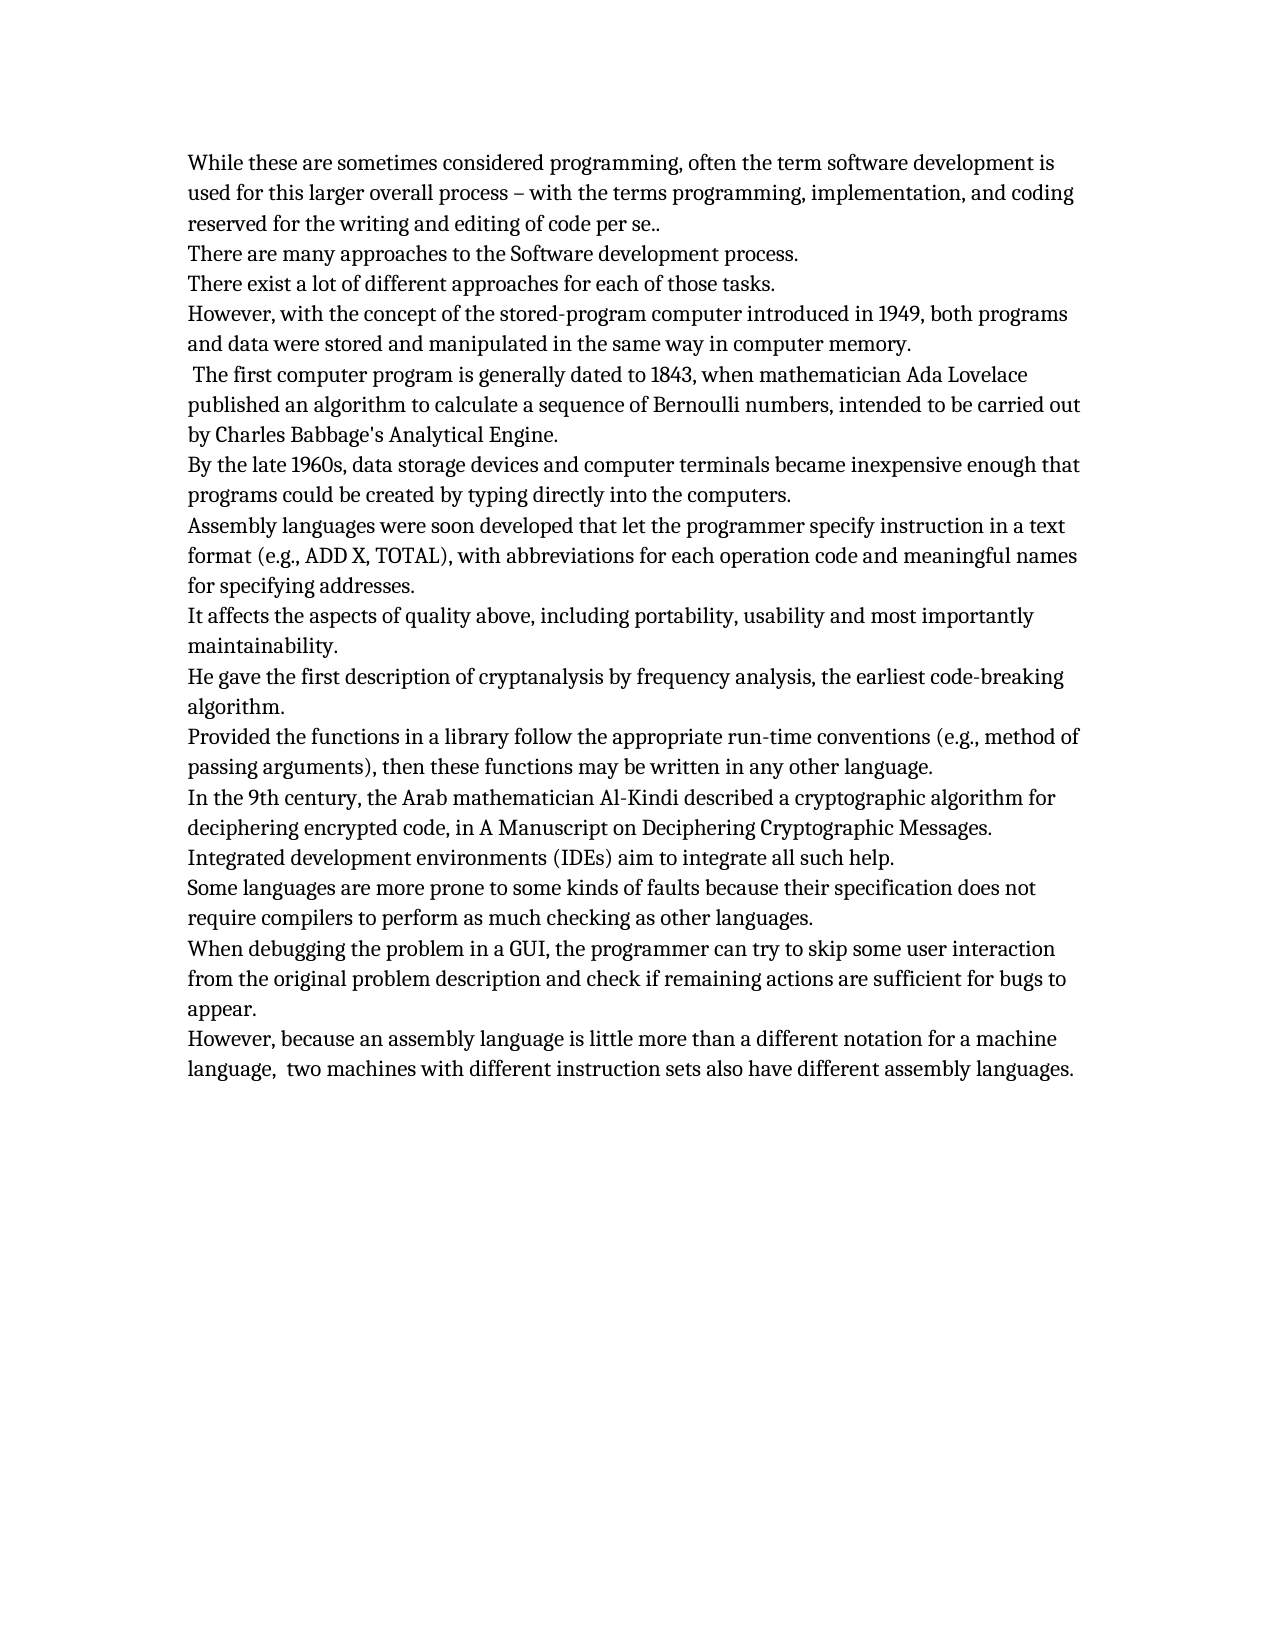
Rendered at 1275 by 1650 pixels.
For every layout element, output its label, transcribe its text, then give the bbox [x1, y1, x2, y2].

text While these are sometimes considered programming, often the term software development is used for this larger overall process – with the terms programming, implementation, and coding reserved for the writing and editing of code per se.. There are many approaches to the Software development process. There exist a lot of different approaches for each of those tasks. However, with the concept of the stored-program computer introduced in 1949, both programs and data were stored and manipulated in the same way in computer memory. The first computer program is generally dated to 1843, when mathematician Ada Lovelace published an algorithm to calculate a sequence of Bernoulli numbers, intended to be carried out by Charles Babbage's Analytical Engine. By the late 1960s, data storage devices and computer terminals became inexpensive enough that programs could be created by typing directly into the computers. Assembly languages were soon developed that let the programmer specify instruction in a text format (e.g., ADD X, TOTAL), with abbreviations for each operation code and meaningful names for specifying addresses. It affects the aspects of quality above, including portability, usability and most importantly maintainability. He gave the first description of cryptanalysis by frequency analysis, the earliest code-breaking algorithm. Provided the functions in a library follow the appropriate run-time conventions (e.g., method of passing arguments), then these functions may be written in any other language. In the 9th century, the Arab mathematician Al-Kindi described a cryptographic algorithm for deciphering encrypted code, in A Manuscript on Deciphering Cryptographic Messages. Integrated development environments (IDEs) aim to integrate all such help. Some languages are more prone to some kinds of faults because their specification does not require compilers to perform as much checking as other languages. When debugging the problem in a GUI, the programmer can try to skip some user interaction from the original problem description and check if remaining actions are sufficient for bugs to appear. However, because an assembly language is little more than a different notation for a machine language, two machines with different instruction sets also have different assembly languages. [187, 150, 1087, 1083]
